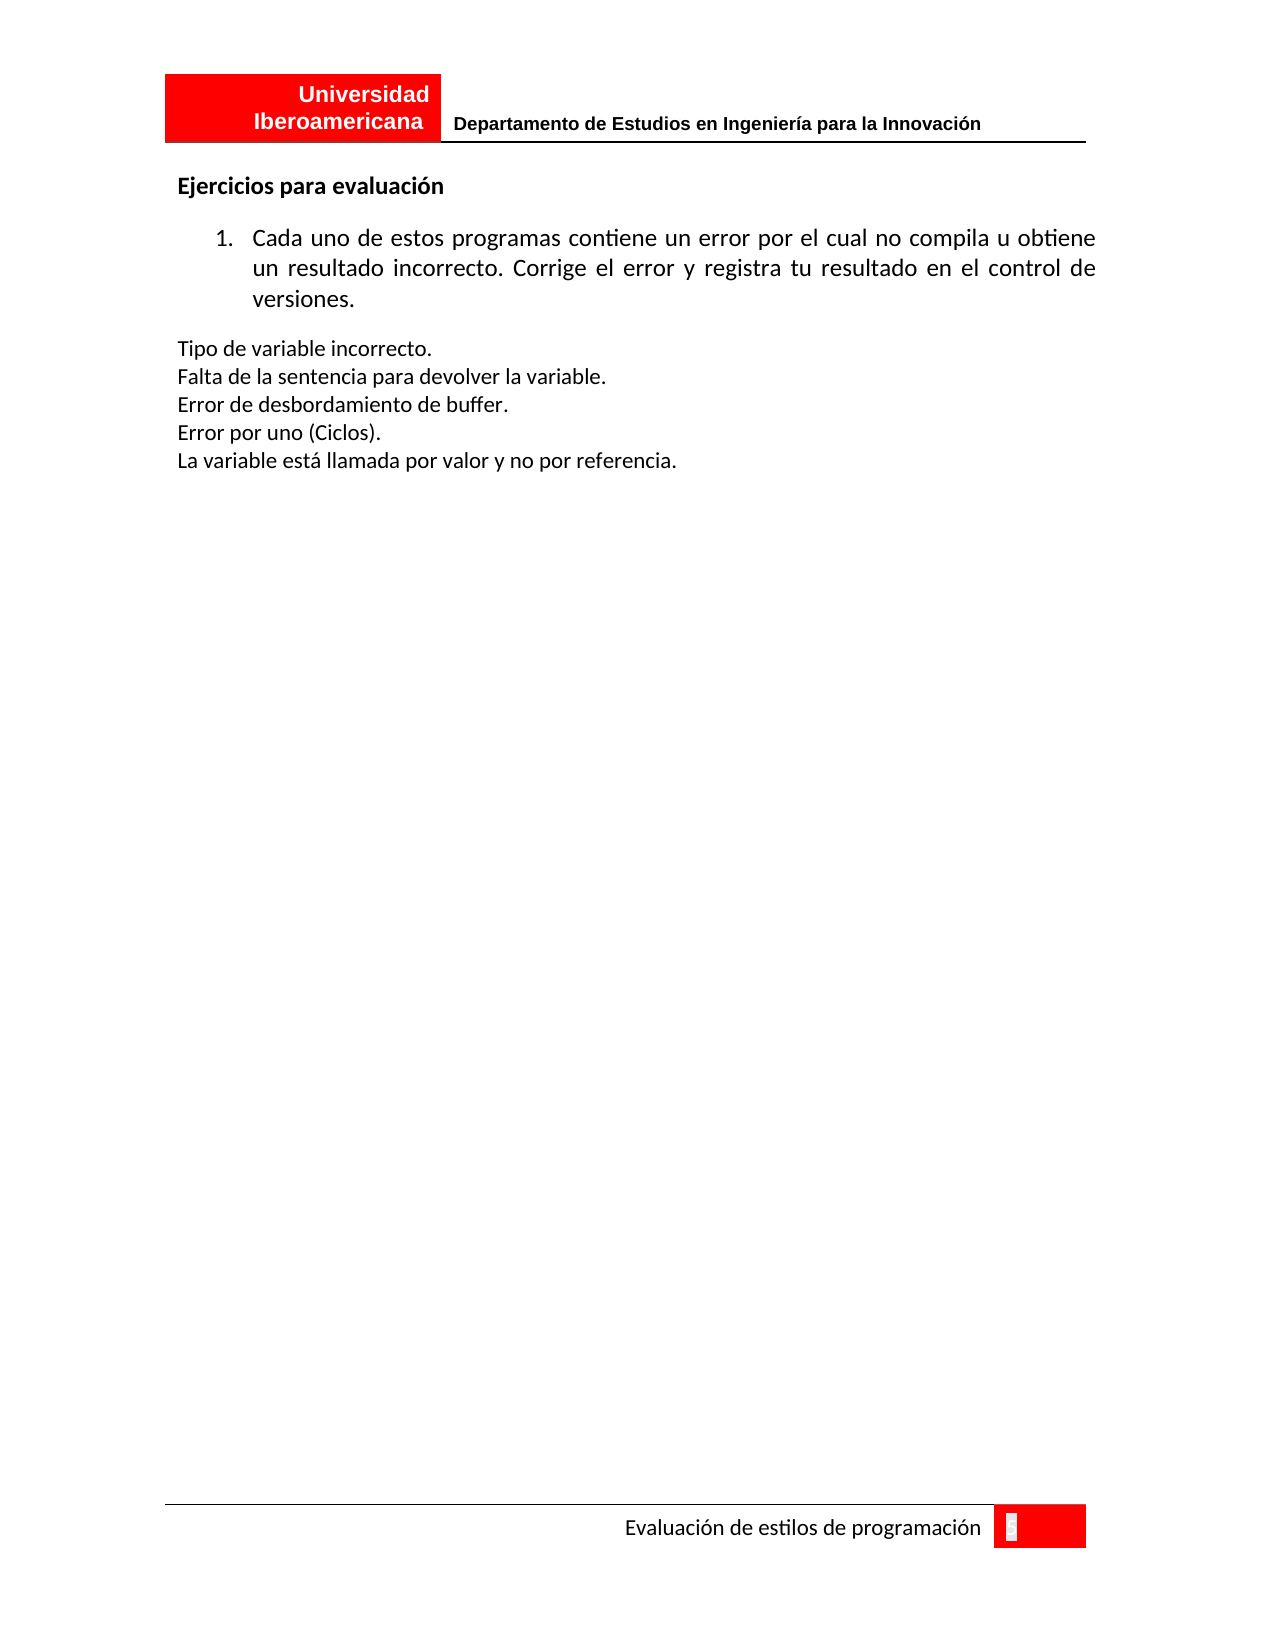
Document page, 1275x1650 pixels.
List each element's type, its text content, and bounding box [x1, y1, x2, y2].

list Cada uno de estos programas contiene un error por el cual no compila u obtiene un resultado incorrecto. Corrige el error y registra tu resultado en el control de versiones. [215, 222, 1098, 313]
text Ejercicios para evaluación [177, 171, 1098, 201]
text Tipo de variable incorrecto. Falta de la sentencia para devolver la variable. Error de desbordamiento de buffer. Error por uno (Ciclos). La variable está llamada por valor y no por referencia. [177, 334, 1098, 474]
